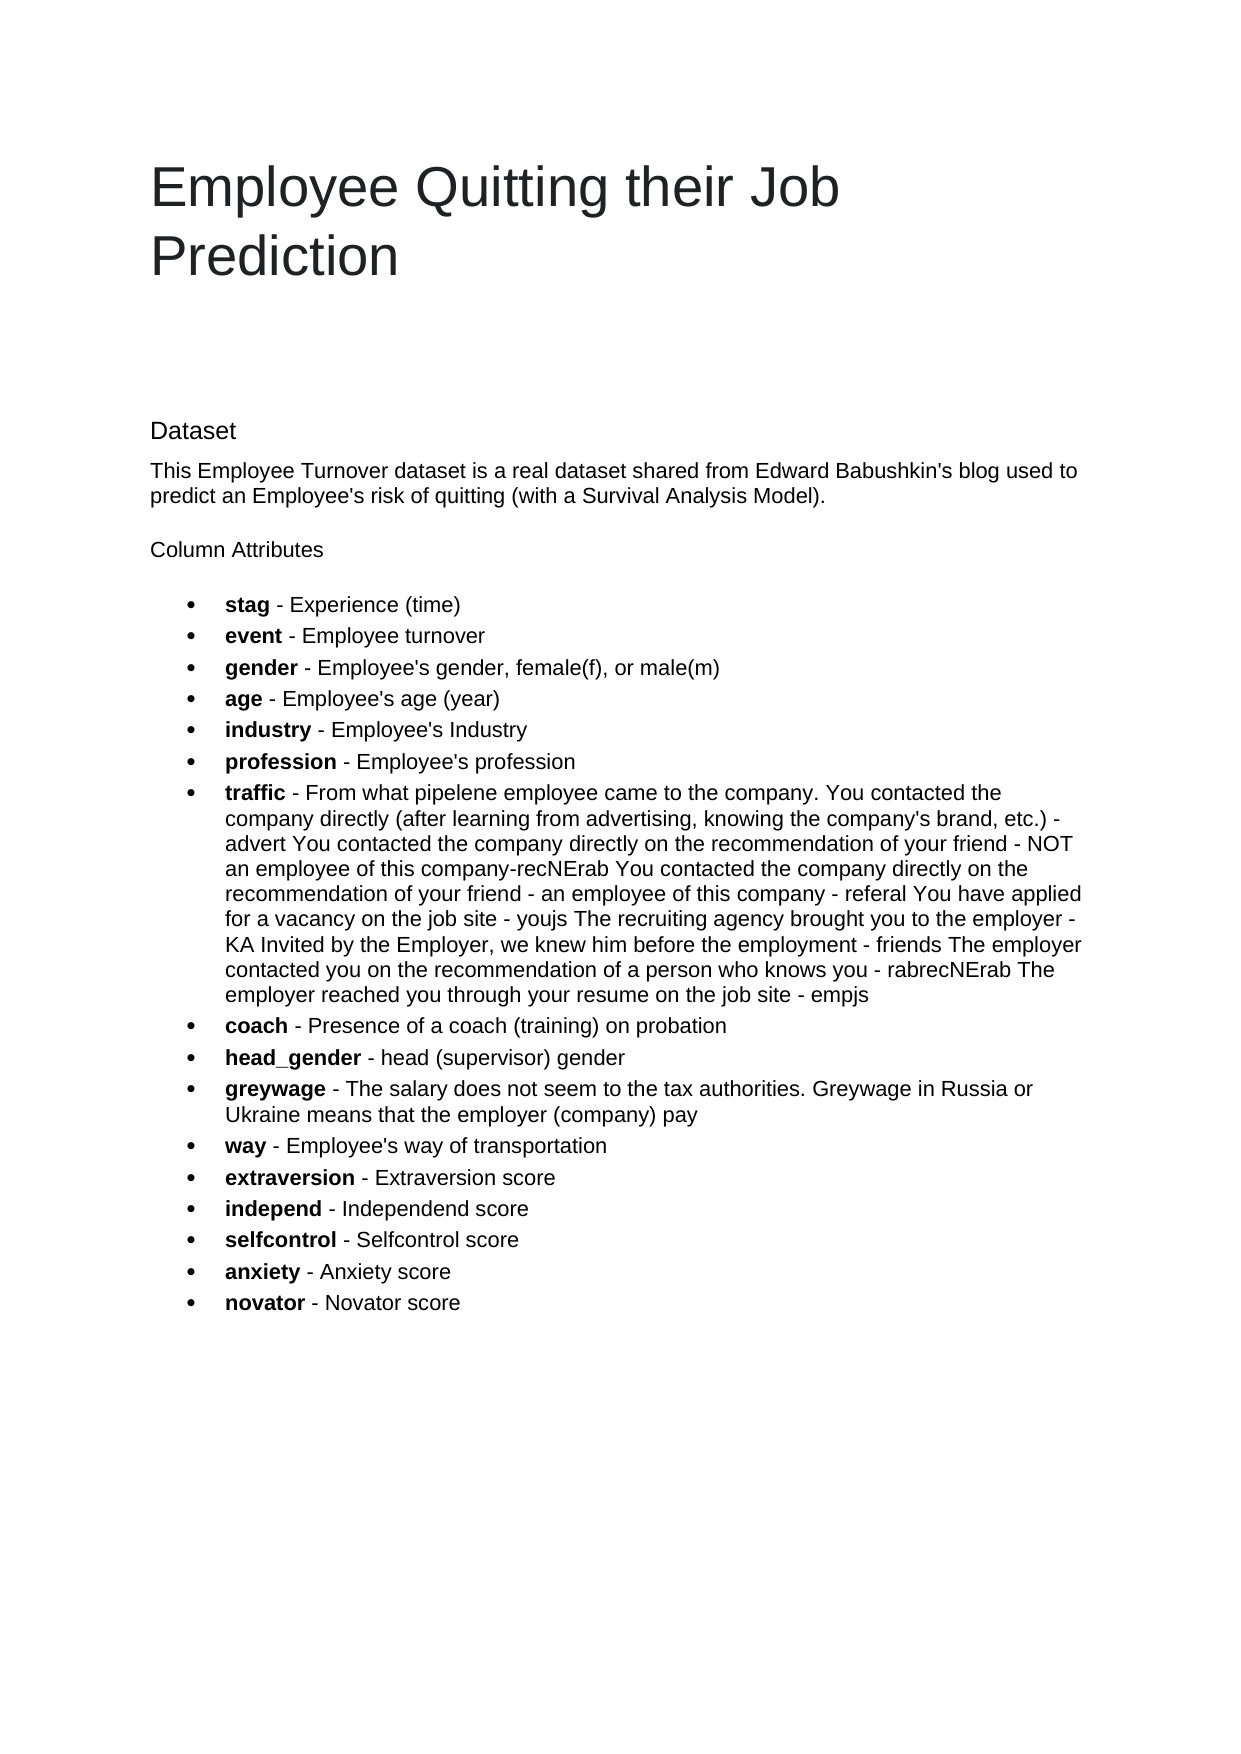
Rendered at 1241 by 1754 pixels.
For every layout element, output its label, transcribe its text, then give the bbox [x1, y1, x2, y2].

subtitle Employee Quitting their Job Prediction [150, 150, 1090, 287]
list independ - Independend score [187, 1196, 1090, 1221]
list extraversion - Extraversion score [187, 1164, 1090, 1189]
list stag - Experience (time) [187, 591, 1090, 617]
list anxiety - Anxiety score [187, 1259, 1090, 1284]
list gender - Employee's gender, female(f), or male(m) [187, 654, 1090, 679]
list greywage - The salary does not seem to the tax authorities. Greywage in Russia or Ukraine means that the employer (company) pay [187, 1076, 1090, 1127]
list event - Employee turnover [187, 623, 1090, 648]
list industry - Employee's Industry [187, 717, 1090, 742]
list way - Employee's way of transportation [187, 1133, 1090, 1158]
list age - Employee's age (year) [187, 686, 1090, 711]
list profession - Employee's profession [187, 749, 1090, 774]
list novator - Novator score [187, 1290, 1090, 1315]
list selfcontrol - Selfcontrol score [187, 1227, 1090, 1252]
list head_gender - head (supervisor) gender [187, 1045, 1090, 1070]
list traffic - From what pipelene employee came to the company. You contacted the company directly (after learning from advertising, knowing the company's brand, etc.) - advert You contacted the company directly on the recommendation of your friend - NOT an employee of this company-recNErab You contacted the company directly on the recommendation of your friend - an employee of this company - referal You have applied for a vacancy on the job site - youjs The recruiting agency brought you to the employer - KA Invited by the Employer, we knew him before the employment - friends The employer contacted you on the recommendation of a person who knows you - rabrecNErab The employer reached you through your resume on the job site - empjs [187, 780, 1090, 1007]
text This Employee Turnover dataset is a real dataset shared from Edward Babushkin's blog used to predict an Employee's risk of quitting (with a Survival Analysis Model). [150, 457, 1090, 508]
text Dataset [150, 416, 1090, 445]
list coach - Presence of a coach (training) on probation [187, 1013, 1090, 1038]
text Column Attributes [150, 537, 1090, 562]
